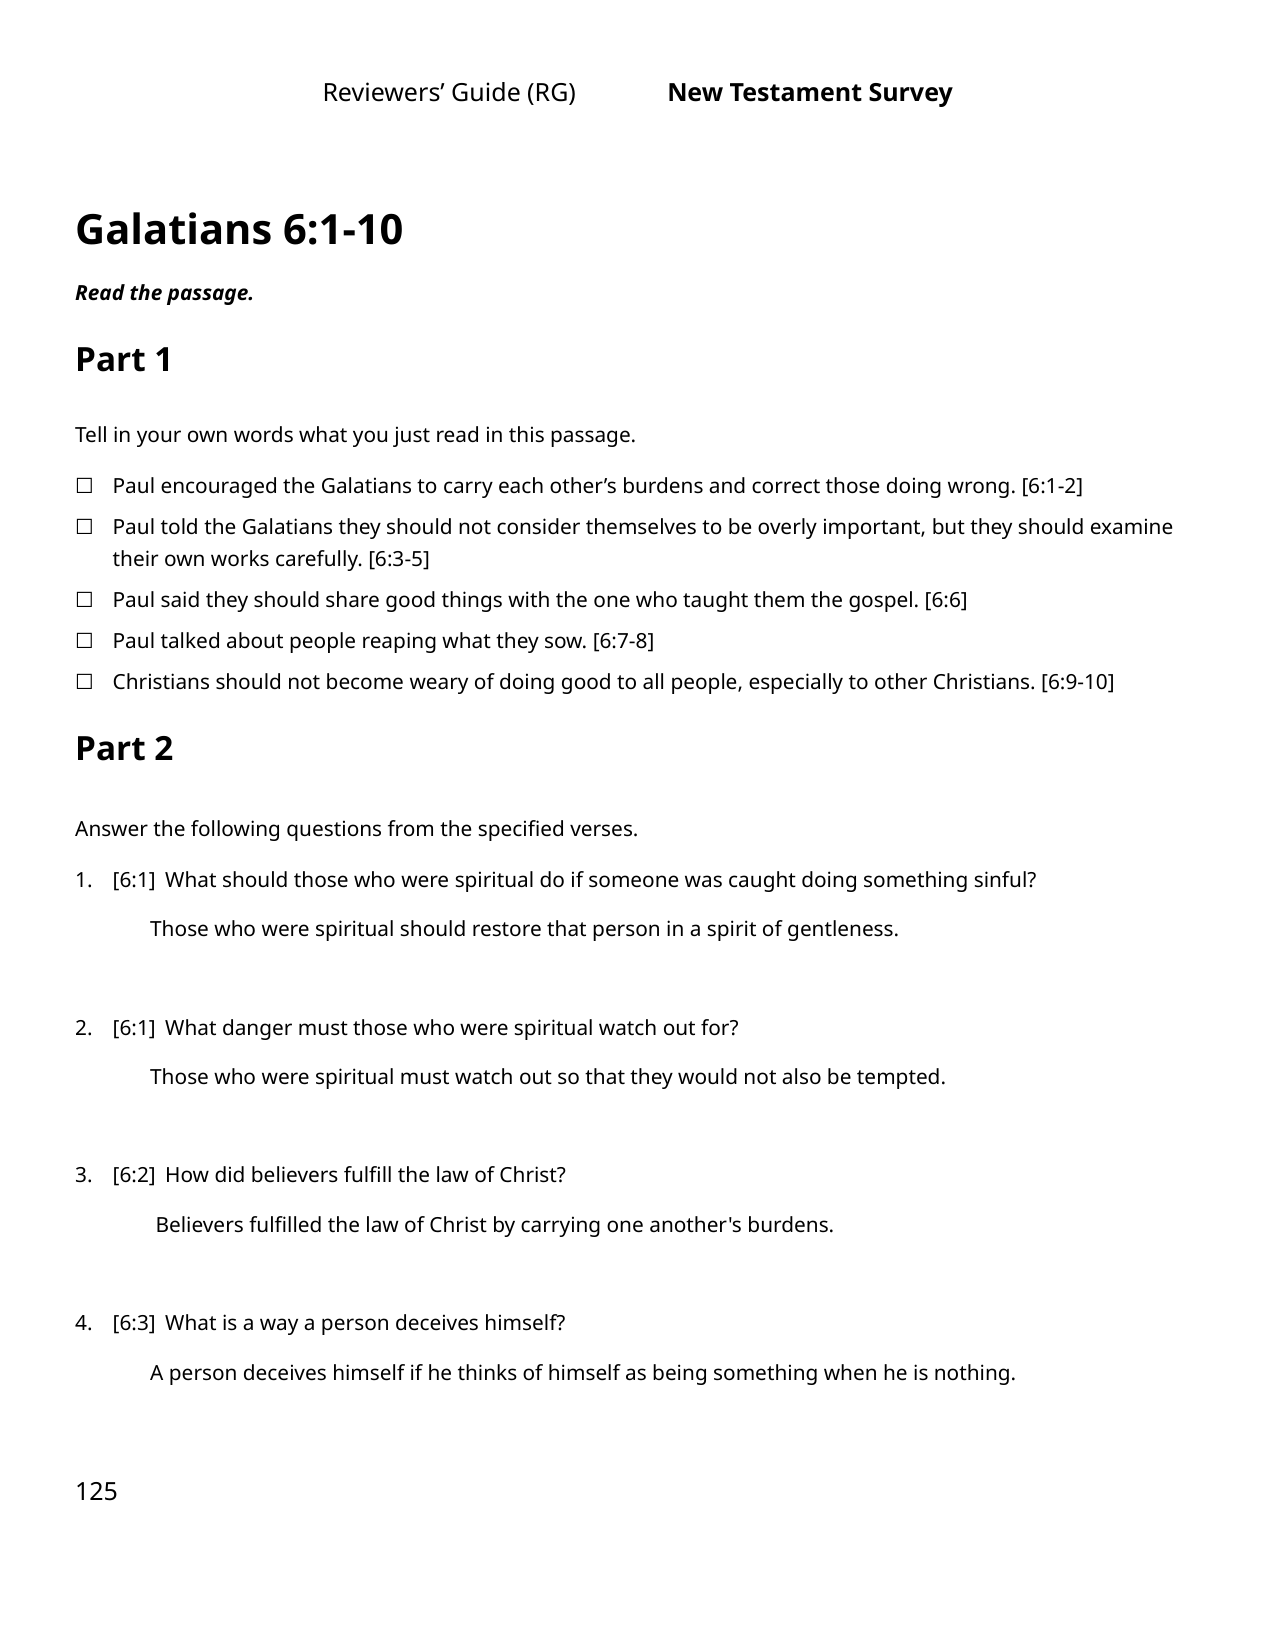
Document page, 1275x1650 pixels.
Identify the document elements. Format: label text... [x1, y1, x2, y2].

text Those who were spiritual should restore that person in a spirit of gentleness. [150, 914, 1200, 943]
text Tell in your own words what you just read in this passage. [75, 420, 1200, 448]
text Those who were spiritual must watch out so that they would not also be tempted. [150, 1062, 1200, 1090]
list [6:1] What danger must those who were spiritual watch out for? [75, 1013, 1200, 1041]
list [6:3] What is a way a person deceives himself? [75, 1308, 1200, 1337]
text Answer the following questions from the specified verses. [75, 814, 1200, 842]
text Believers fulfilled the law of Christ by carrying one another's burdens. [150, 1210, 1200, 1238]
text A person deceives himself if he thinks of himself as being something when he is nothing. [150, 1358, 1200, 1386]
list [6:1] What should those who were spiritual do if someone was caught doing something sinful? [75, 865, 1200, 893]
subtitle Galatians 6:1-10 [75, 200, 1200, 257]
list [6:2] How did believers fulfill the law of Christ? [75, 1161, 1200, 1189]
text Read the passage. [75, 278, 1200, 306]
list Christians should not become weary of doing good to all people, especially to other Christians. [6:9-10] [75, 667, 1200, 696]
list Paul said they should share good things with the one who taught them the gospel. [6:6] [75, 586, 1200, 614]
list Paul told the Galatians they should not consider themselves to be overly important, but they should examine their own works carefully. [6:3-5] [75, 512, 1200, 573]
list Paul encouraged the Galatians to carry each other’s burdens and correct those doing wrong. [6:1-2] [75, 471, 1200, 499]
text Part 1 [75, 335, 1200, 381]
text Part 2 [75, 725, 1200, 770]
list Paul talked about people reaping what they sow. [6:7-8] [75, 626, 1200, 655]
